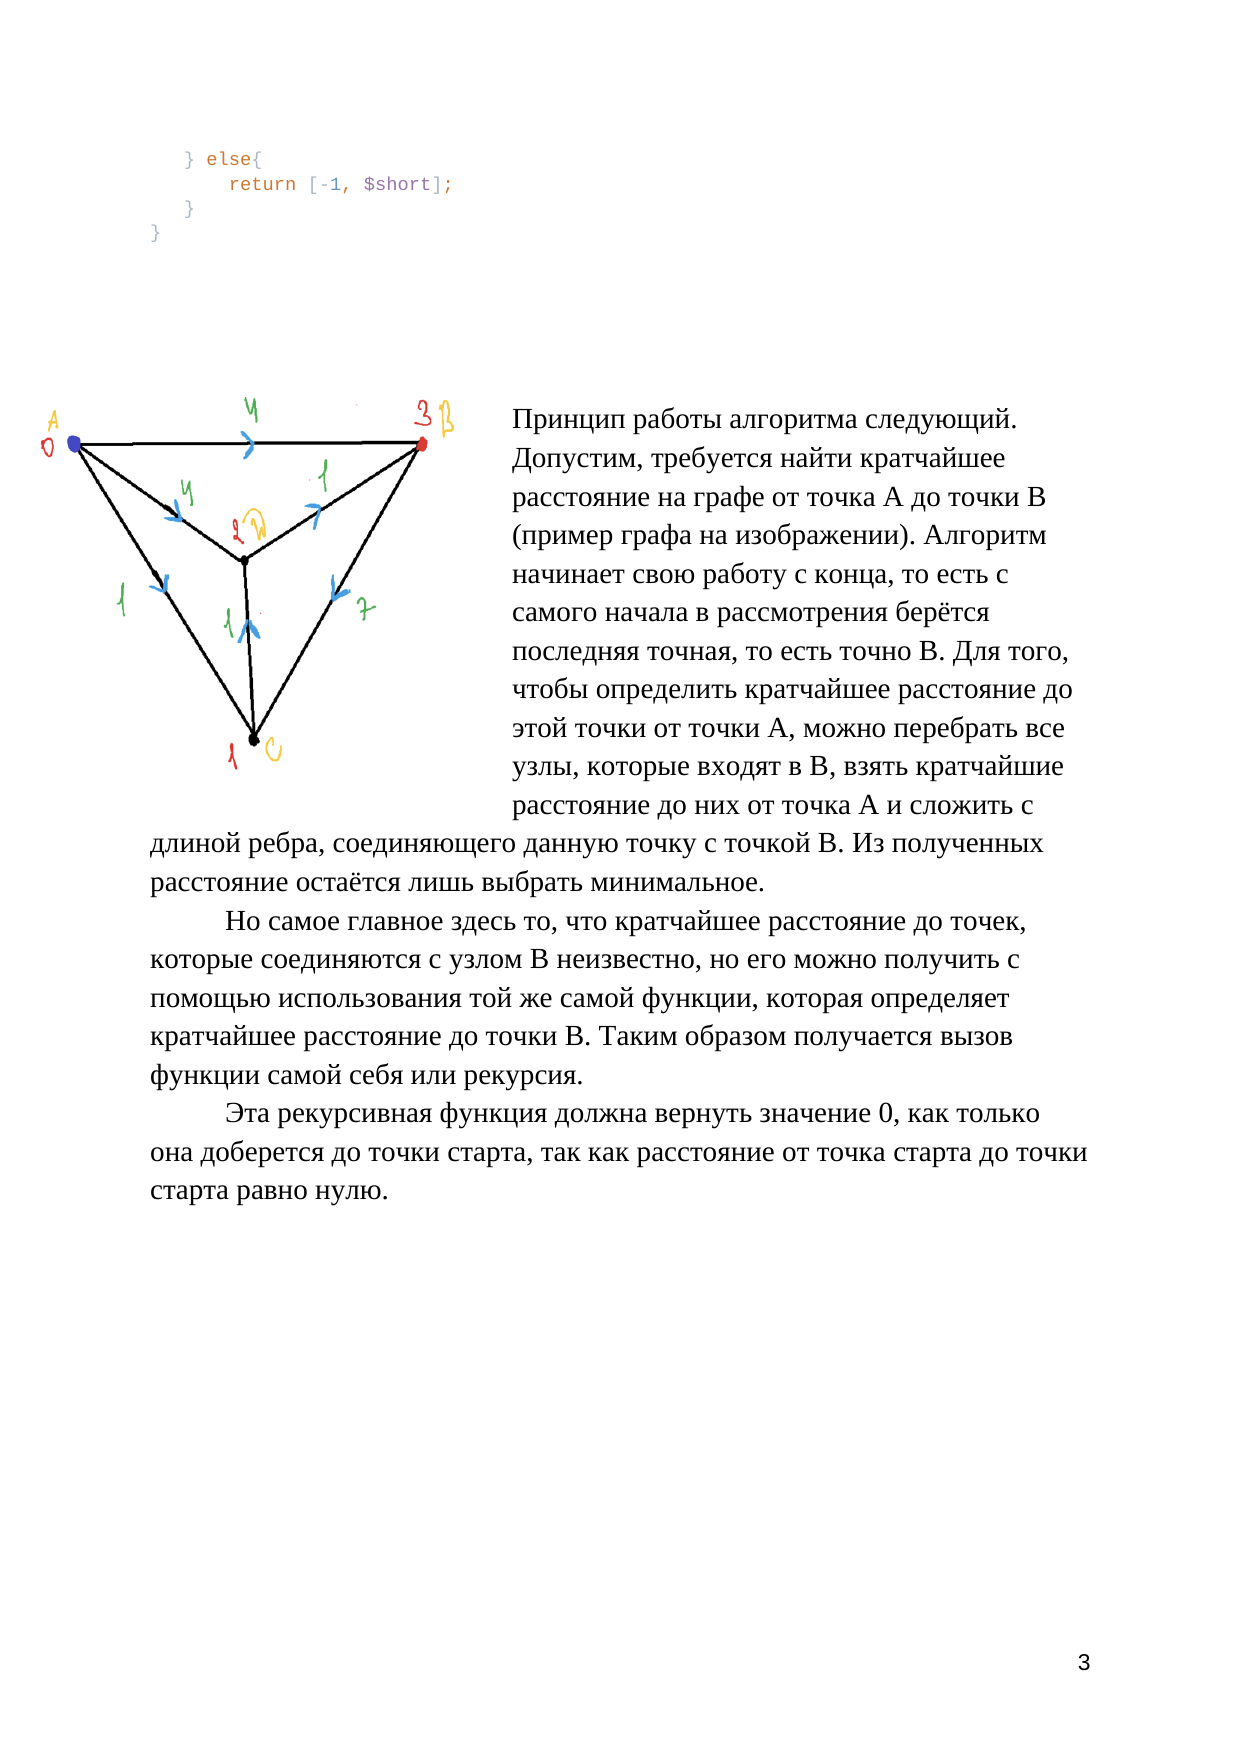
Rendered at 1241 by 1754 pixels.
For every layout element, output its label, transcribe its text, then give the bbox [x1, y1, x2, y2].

picture [29, 397, 493, 777]
text } else{ [150, 150, 1090, 171]
text } [150, 199, 1090, 220]
text return [-1, $short]; [150, 174, 1090, 196]
text Эта рекурсивная функция должна вернуть значение 0, как только она доберется до точки старта, так как расстояние от точка старта до точки старта равно нулю. [150, 1095, 1090, 1206]
text Но самое главное здесь то, что кратчайшее расстояние до точек, которые соединяются с узлом B неизвестно, но его можно получить с помощью использования той же самой функции, которая определяет кратчайшее расстояние до точки B. Таким образом получается вызов функции самой себя или рекурсия. [150, 903, 1090, 1090]
text Принцип работы алгоритма следующий. Допустим, требуется найти кратчайшее расстояние на графе от точка A до точки B (пример графа на изображении). Алгоритм начинает свою работу с конца, то есть с самого начала в рассмотрения берётся последняя точная, то есть точно B. Для того, чтобы определить кратчайшее расстояние до этой точки от точки A, можно перебрать все узлы, которые входят в B, взять кратчайшие расстояние до них от точка A и сложить с длиной ребра, соединяющего данную точку с точкой B. Из полученных расстояние остаётся лишь выбрать минимальное. [150, 402, 1090, 898]
text } [150, 223, 1090, 244]
